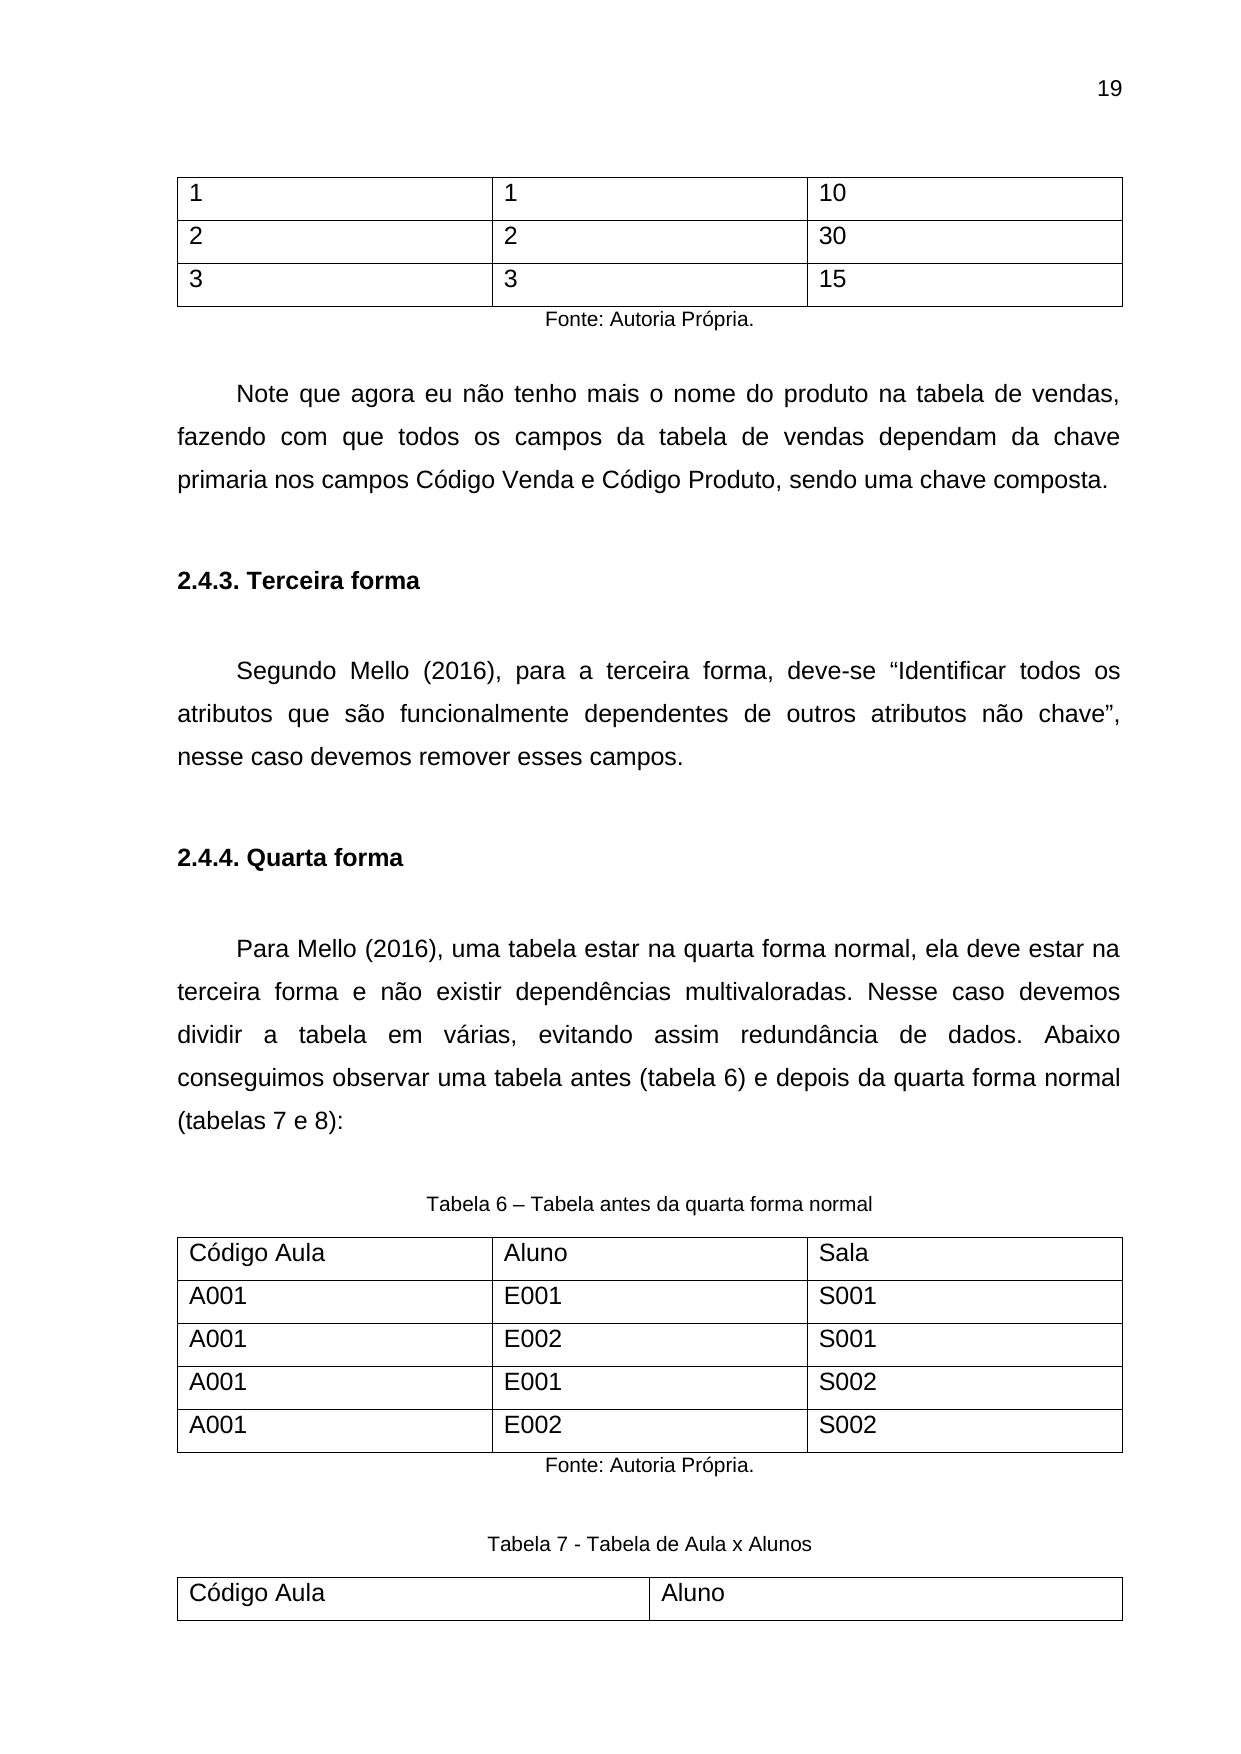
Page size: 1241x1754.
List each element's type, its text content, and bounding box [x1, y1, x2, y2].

text Segundo Mello (2016), para a terceira forma, deve-se “Identificar todos os atributos que são funcionalmente dependentes de outros atributos não chave”, nesse caso devemos remover esses campos. [177, 656, 1122, 771]
table_cell E002 [493, 1324, 807, 1366]
table_cell A001 [178, 1324, 492, 1366]
table_cell 30 [808, 221, 1122, 263]
table_cell A001 [178, 1367, 492, 1409]
table_cell 10 [808, 178, 1122, 220]
table_cell S002 [808, 1367, 1122, 1409]
table_cell 1 [493, 178, 807, 220]
subtitle 2.4.3. Terceira forma [177, 566, 1122, 594]
table_cell 15 [808, 264, 1122, 306]
text Tabela 6 – Tabela antes da quarta forma normal [177, 1192, 1122, 1216]
table_cell S002 [808, 1410, 1122, 1452]
subtitle 2.4.4. Quarta forma [177, 843, 1122, 872]
table_cell E001 [493, 1281, 807, 1323]
table_header Aluno [650, 1578, 1122, 1619]
text Note que agora eu não tenho mais o nome do produto na tabela de vendas, fazendo com que todos os campos da tabela de vendas dependam da chave primaria nos campos Código Venda e Código Produto, sendo uma chave composta. [177, 379, 1122, 494]
table_cell S001 [808, 1281, 1122, 1323]
table_header Sala [808, 1238, 1122, 1280]
table_cell 2 [178, 221, 492, 263]
table_cell E002 [493, 1410, 807, 1452]
table_header Código Aula [178, 1238, 492, 1280]
table_header Código Aula [178, 1578, 649, 1619]
table_cell E001 [493, 1367, 807, 1409]
table_cell S001 [808, 1324, 1122, 1366]
table_cell 2 [493, 221, 807, 263]
table_cell A001 [178, 1410, 492, 1452]
text Para Mello (2016), uma tabela estar na quarta forma normal, ela deve estar na terceira forma e não existir dependências multivaloradas. Nesse caso devemos dividir a tabela em várias, evitando assim redundância de dados. Abaixo conseguimos observar uma tabela antes (tabela 6) e depois da quarta forma normal (tabelas 7 e 8): [177, 933, 1122, 1135]
text Fonte: Autoria Própria. [177, 1453, 1122, 1477]
table_cell 3 [493, 264, 807, 306]
table_cell A001 [178, 1281, 492, 1323]
text Tabela 7 - Tabela de Aula x Alunos [177, 1532, 1122, 1556]
table_cell 3 [178, 264, 492, 306]
table_header Aluno [493, 1238, 807, 1280]
table_cell 1 [178, 178, 492, 220]
text Fonte: Autoria Própria. [177, 307, 1122, 331]
